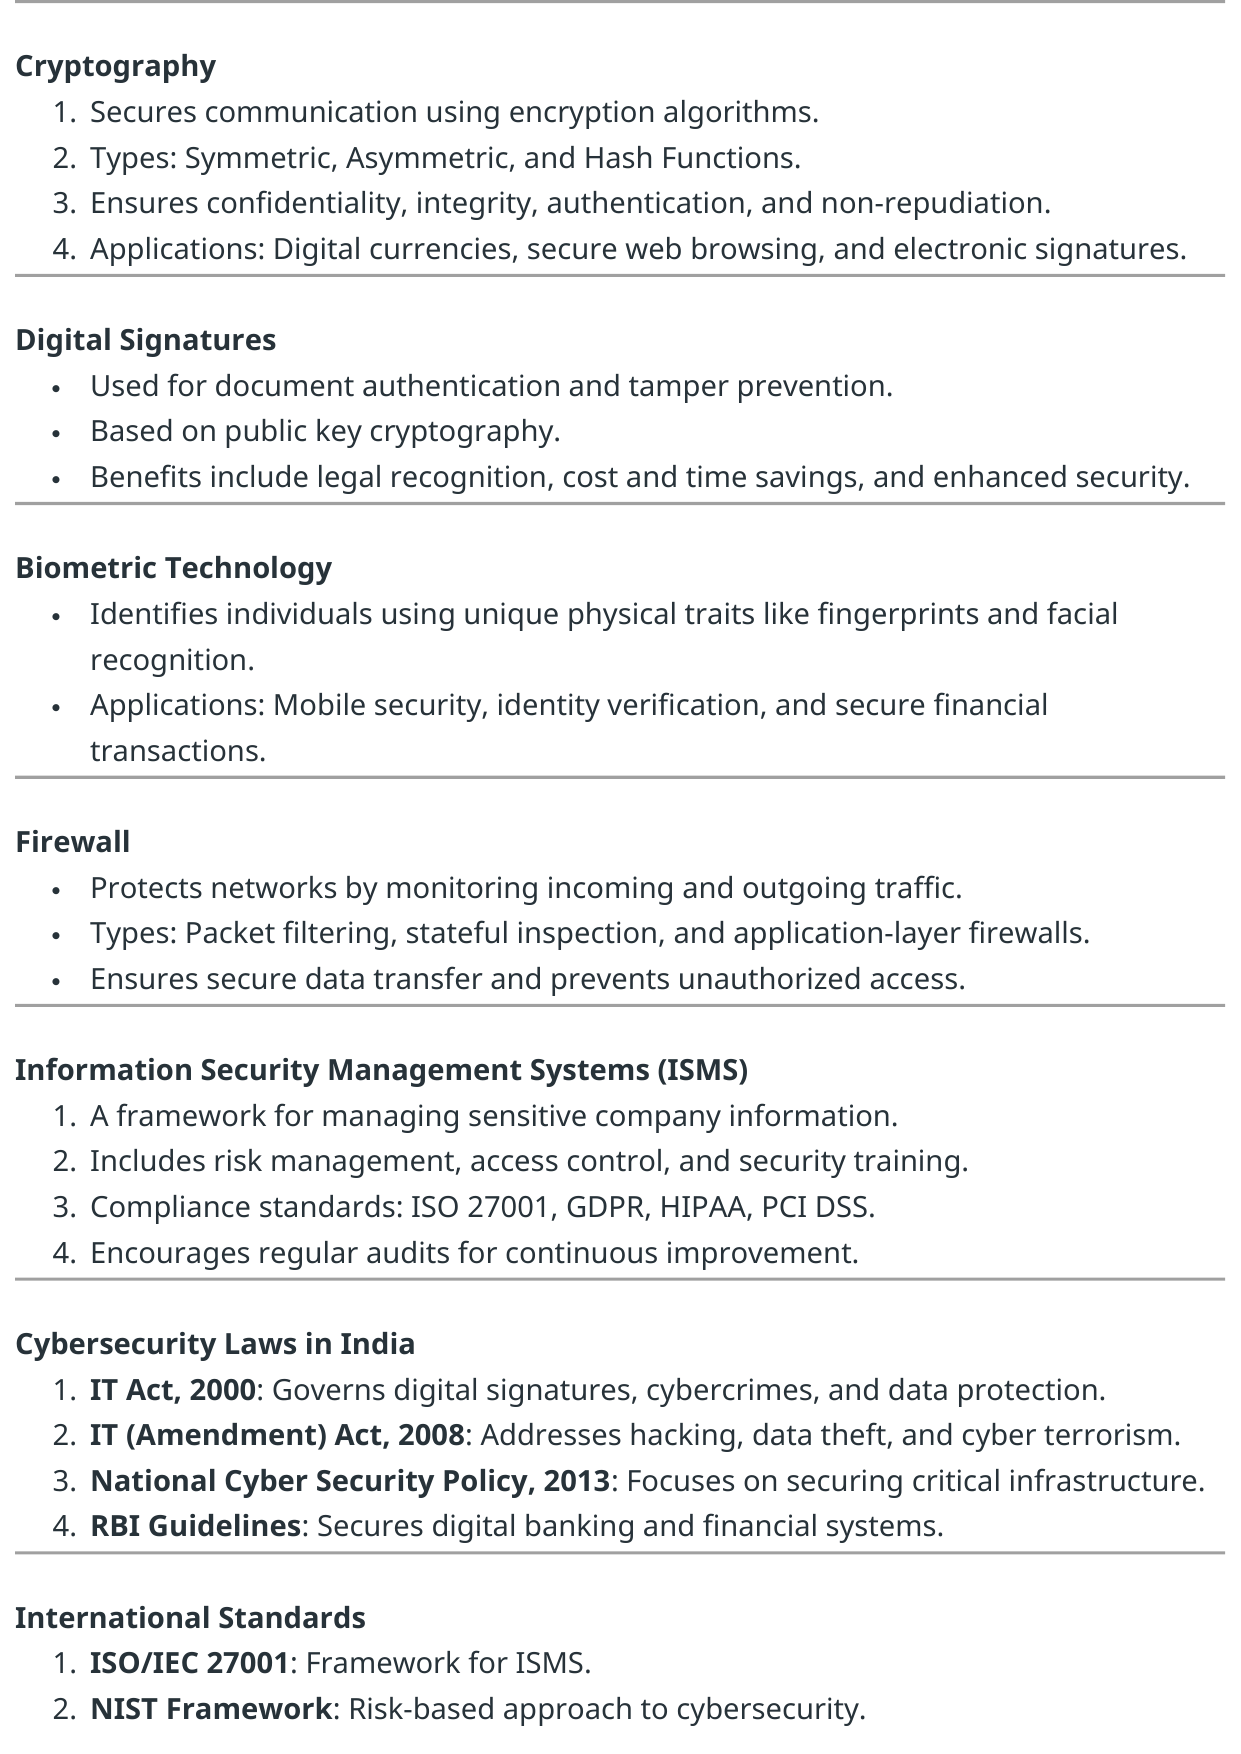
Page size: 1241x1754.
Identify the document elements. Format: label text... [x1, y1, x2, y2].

text International Standards [15, 1597, 1225, 1637]
list Types: Packet filtering, stateful inspection, and application-layer firewalls. [52, 912, 1225, 952]
list Encourages regular audits for continuous improvement. [52, 1232, 1225, 1272]
list Applications: Mobile security, identity verification, and secure financial transactions. [52, 684, 1225, 770]
text Firewall [15, 821, 1225, 861]
list Secures communication using encryption algorithms. [52, 91, 1225, 131]
text Biometric Technology [15, 547, 1225, 587]
list Protects networks by monitoring incoming and outgoing traffic. [52, 867, 1225, 907]
list Benefits include legal recognition, cost and time savings, and enhanced security. [52, 456, 1225, 496]
list NIST Framework: Risk-based approach to cybersecurity. [52, 1688, 1225, 1728]
list Ensures confidentiality, integrity, authentication, and non-repudiation. [52, 182, 1225, 222]
text Digital Signatures [15, 319, 1225, 359]
list Types: Symmetric, Asymmetric, and Hash Functions. [52, 137, 1225, 177]
list Compliance standards: ISO 27001, GDPR, HIPAA, PCI DSS. [52, 1186, 1225, 1226]
list ISO/IEC 27001: Framework for ISMS. [52, 1642, 1225, 1682]
text Cryptography [15, 46, 1225, 85]
list Ensures secure data transfer and prevents unauthorized access. [52, 958, 1225, 998]
list Identifies individuals using unique physical traits like fingerprints and facial recognition. [52, 593, 1225, 678]
list Applications: Digital currencies, secure web browsing, and electronic signatures. [52, 228, 1225, 268]
list RBI Guidelines: Secures digital banking and financial systems. [52, 1506, 1225, 1545]
list A framework for managing sensitive company information. [52, 1095, 1225, 1135]
text Cybersecurity Laws in India [15, 1323, 1225, 1363]
text Information Security Management Systems (ISMS) [15, 1049, 1225, 1089]
list National Cyber Security Policy, 2013: Focuses on securing critical infrastructure. [52, 1460, 1225, 1500]
list Includes risk management, access control, and security training. [52, 1141, 1225, 1180]
list IT (Amendment) Act, 2008: Addresses hacking, data theft, and cyber terrorism. [52, 1414, 1225, 1454]
list Used for document authentication and tamper prevention. [52, 365, 1225, 405]
list Based on public key cryptography. [52, 411, 1225, 450]
list IT Act, 2000: Governs digital signatures, cybercrimes, and data protection. [52, 1369, 1225, 1408]
